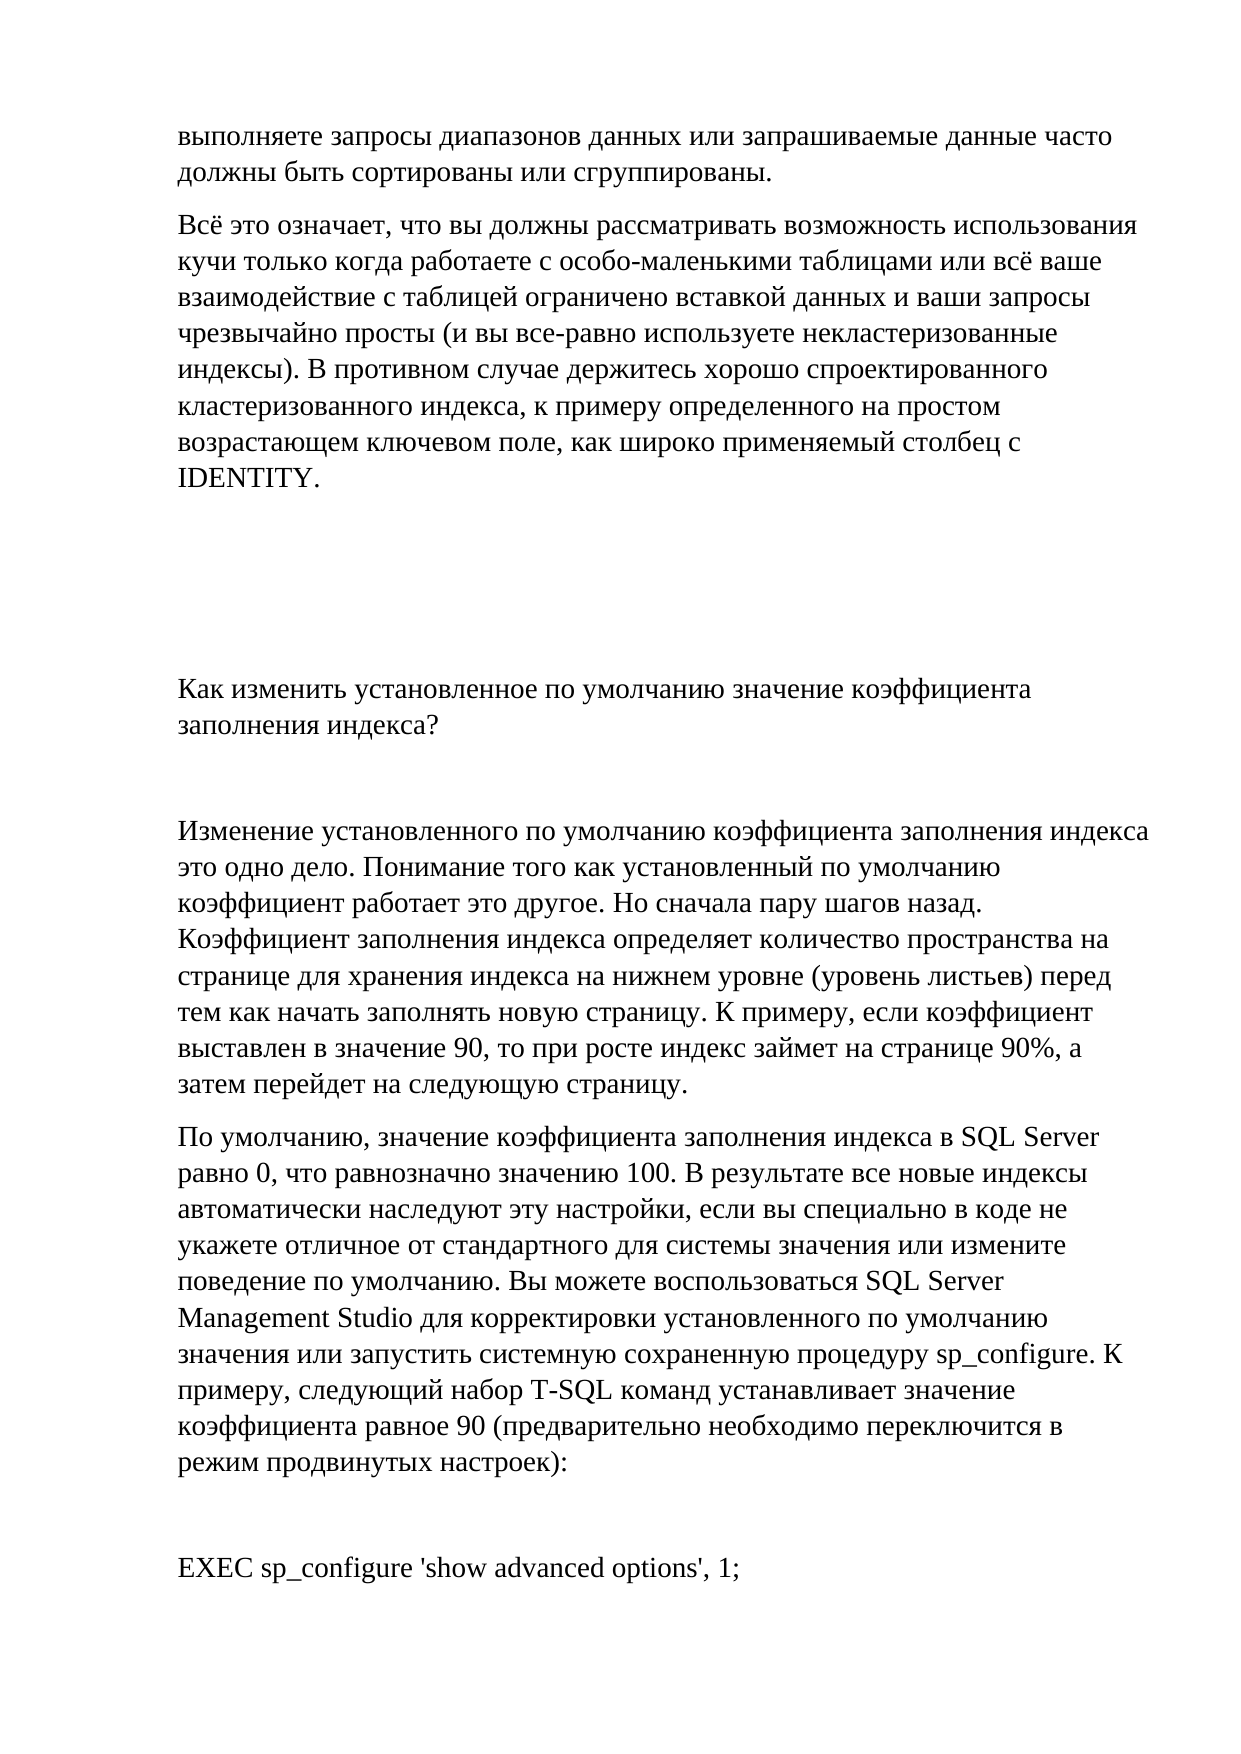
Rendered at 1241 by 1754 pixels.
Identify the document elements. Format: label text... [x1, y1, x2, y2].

text Изменение установленного по умолчанию коэффициента заполнения индекса это одно дело. Понимание того как установленный по умолчанию коэффициент работает это другое. Но сначала пару шагов назад. Коэффициент заполнения индекса определяет количество пространства на странице для хранения индекса на нижнем уровне (уровень листьев) перед тем как начать заполнять новую страницу. К примеру, если коэффициент выставлен в значение 90, то при росте индекс займет на странице 90%, а затем перейдет на следующую страницу. [177, 813, 1152, 1100]
text По умолчанию, значение коэффициента заполнения индекса в SQL Server равно 0, что равнозначно значению 100. В результате все новые индексы автоматически наследуют эту настройки, если вы специально в коде не укажете отличное от стандартного для системы значения или измените поведение по умолчанию. Вы можете воспользоваться SQL Server Management Studio для корректировки установленного по умолчанию значения или запустить системную сохраненную процедуру sp_configure. К примеру, следующий набор T-SQL команд устанавливает значение коэффициента равное 90 (предварительно необходимо переключится в режим продвинутых настроек): [177, 1119, 1152, 1478]
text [177, 118, 1152, 188]
text EXEC sp_configure 'show advanced options', 1; [177, 1550, 1152, 1583]
text Как изменить установленное по умолчанию значение коэффициента заполнения индекса? [177, 671, 1152, 741]
text Всё это означает, что вы должны рассматривать возможность использования кучи только когда работаете с особо-маленькими таблицами или всё ваше взаимодействие с таблицей ограничено вставкой данных и ваши запросы чрезвычайно просты (и вы все-равно используете некластеризованные индексы). В противном случае держитесь хорошо спроектированного кластеризованного индекса, к примеру определенного на простом возрастающем ключевом поле, как широко применяемый столбец с IDENTITY. [177, 207, 1152, 494]
